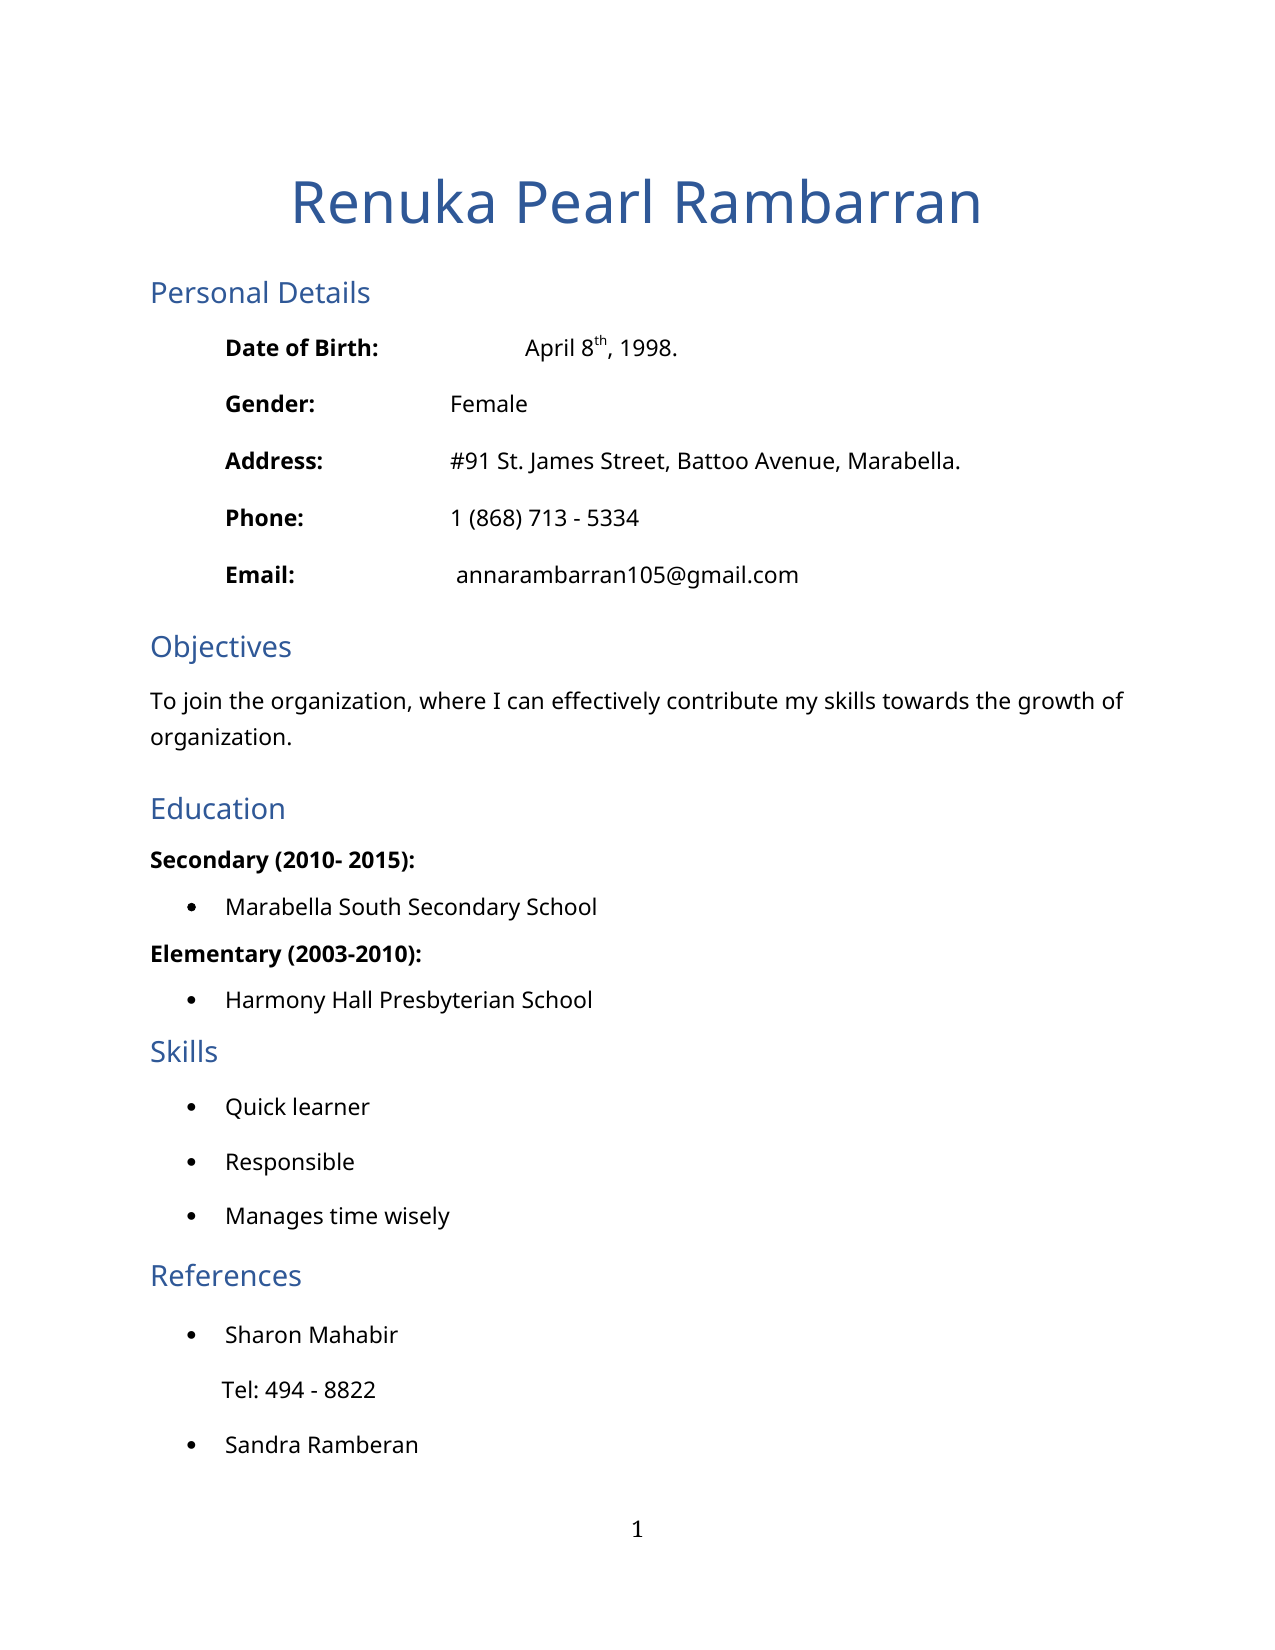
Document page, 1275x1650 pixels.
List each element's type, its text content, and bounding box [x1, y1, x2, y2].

list Responsible [187, 1145, 1125, 1177]
list Harmony Hall Presbyterian School [187, 984, 1125, 1016]
title Renuka Pearl Rambarran [150, 161, 1125, 241]
text To join the organization, where I can effectively contribute my skills towards the growth of organization. [150, 685, 1125, 752]
list Sharon Mahabir [187, 1319, 1125, 1350]
list Marabella South Secondary School [187, 891, 1125, 922]
text Address: #91 St. James Street, Battoo Avenue, Marabella. [150, 445, 1125, 476]
text Skills [150, 1031, 1125, 1071]
text Email: annarambarran105@gmail.com [150, 559, 1125, 590]
text Gender: Female [150, 388, 1125, 419]
list Sandra Ramberan [187, 1428, 1125, 1460]
subtitle Education Secondary (2010- 2015): [150, 788, 1125, 875]
list Manages time wisely [187, 1200, 1125, 1231]
text Date of Birth: April 8th, 1998. [150, 332, 1125, 363]
text Phone: 1 (868) 713 - 5334 [150, 502, 1125, 533]
list References [150, 1255, 1125, 1294]
list Tel: 494 - 8822 [150, 1374, 1125, 1405]
subtitle Objectives [150, 626, 1125, 666]
list Quick learner [187, 1091, 1125, 1122]
subtitle Personal Details [150, 272, 1125, 312]
text Elementary (2003-2010): [150, 937, 1125, 969]
